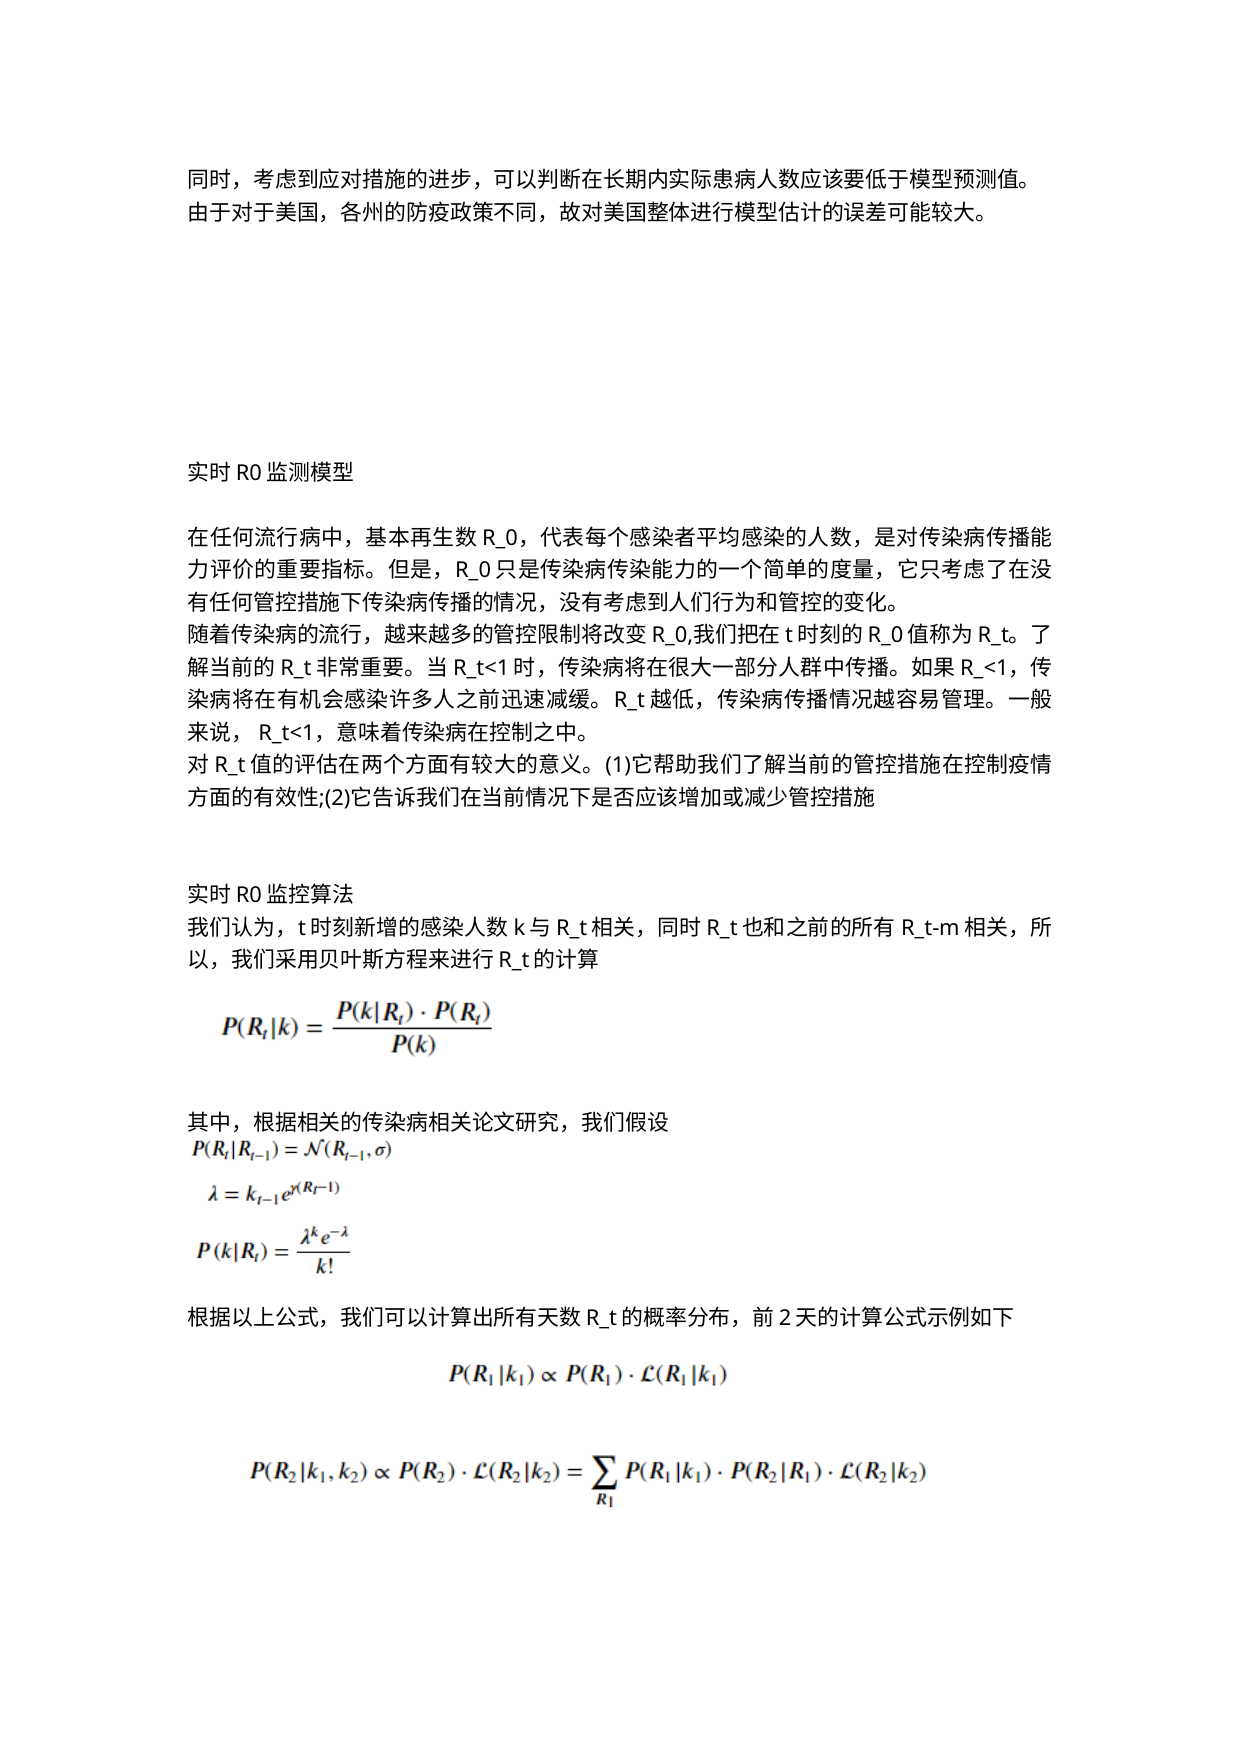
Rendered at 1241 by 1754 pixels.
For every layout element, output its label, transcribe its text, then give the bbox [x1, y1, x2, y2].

text 我们认为，t时刻新增的感染人数k与R_t相关，同时R_t也和之前的所有R_t-m相关，所以，我们采用贝叶斯方程来进行R_t的计算 [187, 909, 1053, 974]
text 在任何流行病中，基本再生数R_0，代表每个感染者平均感染的人数，是对传染病传播能力评价的重要指标。但是，R_0只是传染病传染能力的一个简单的度量，它只考虑了在没有任何管控措施下传染病传播的情况，没有考虑到人们行为和管控的变化。 [187, 519, 1053, 617]
text 根据以上公式，我们可以计算出所有天数R_t的概率分布，前2天的计算公式示例如下 [187, 1299, 1053, 1332]
text 其中，根据相关的传染病相关论文研究，我们假设 [187, 1104, 1053, 1137]
text 实时R0监测模型 [187, 454, 1053, 487]
text 由于对于美国，各州的防疫政策不同，故对美国整体进行模型估计的误差可能较大。 [187, 194, 1053, 227]
text 对R_t值的评估在两个方面有较大的意义。(1)它帮助我们了解当前的管控措施在控制疫情方面的有效性;(2)它告诉我们在当前情况下是否应该增加或减少管控措施 [187, 747, 1053, 812]
text 实时R0监控算法 [187, 877, 1053, 909]
text 同时，考虑到应对措施的进步，可以判断在长期内实际患病人数应该要低于模型预测值。 [187, 162, 1053, 194]
text 随着传染病的流行，越来越多的管控限制将改变R_0,我们把在t时刻的R_0值称为R_t。了解当前的R_t非常重要。当R_t<1时，传染病将在很大一部分人群中传播。如果R_<1，传染病将在有机会感染许多人之前迅速减缓。R_t越低，传染病传播情况越容易管理。一般来说， R_t<1，意味着传染病在控制之中。 [187, 617, 1053, 747]
